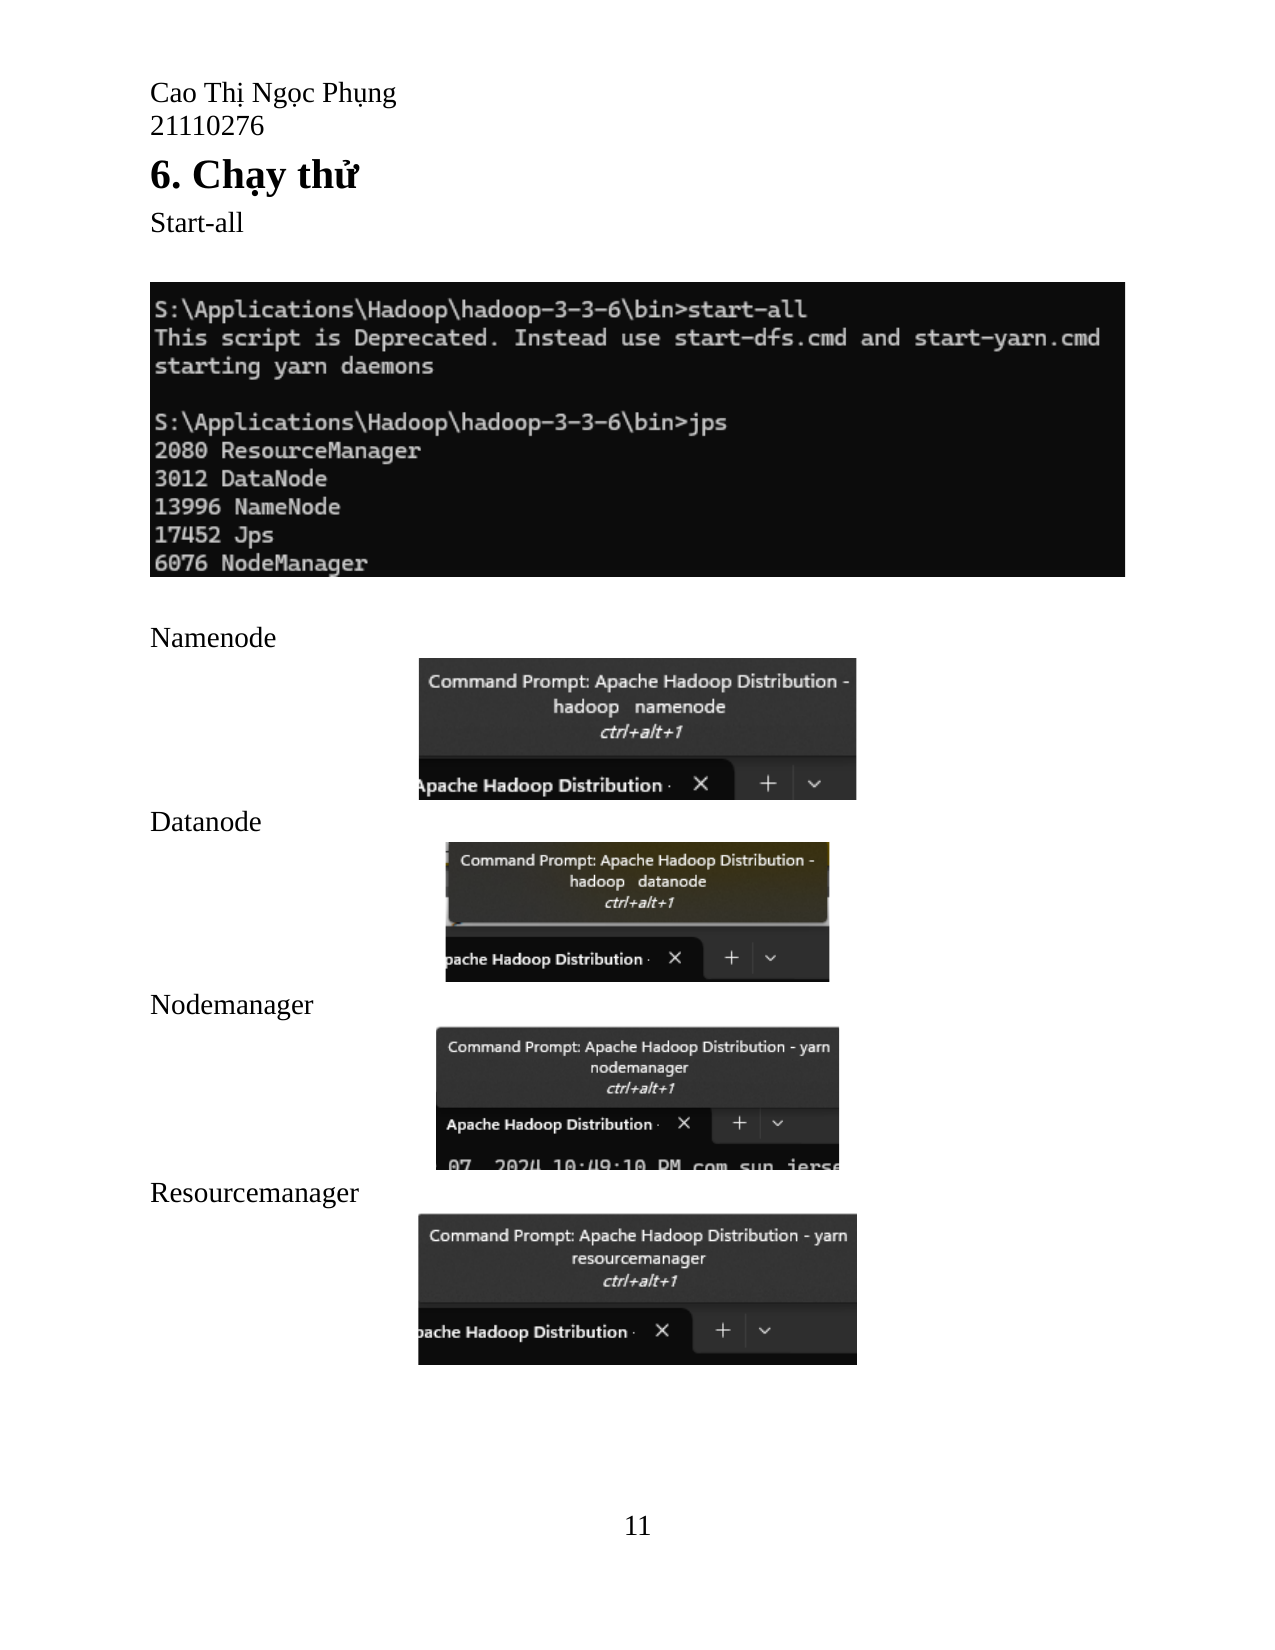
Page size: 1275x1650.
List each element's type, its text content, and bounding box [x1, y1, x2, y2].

picture [418, 658, 857, 800]
picture [445, 842, 830, 982]
text Namenode [150, 620, 1125, 654]
subtitle 6. Chạy thử [150, 150, 1125, 198]
picture [436, 1025, 840, 1170]
picture [150, 282, 1125, 577]
text Resourcemanager [150, 1175, 1125, 1208]
picture [418, 1213, 857, 1365]
text Datanode [150, 804, 1125, 838]
text Nodemanager [150, 987, 1125, 1021]
text Start-all [150, 205, 1125, 239]
